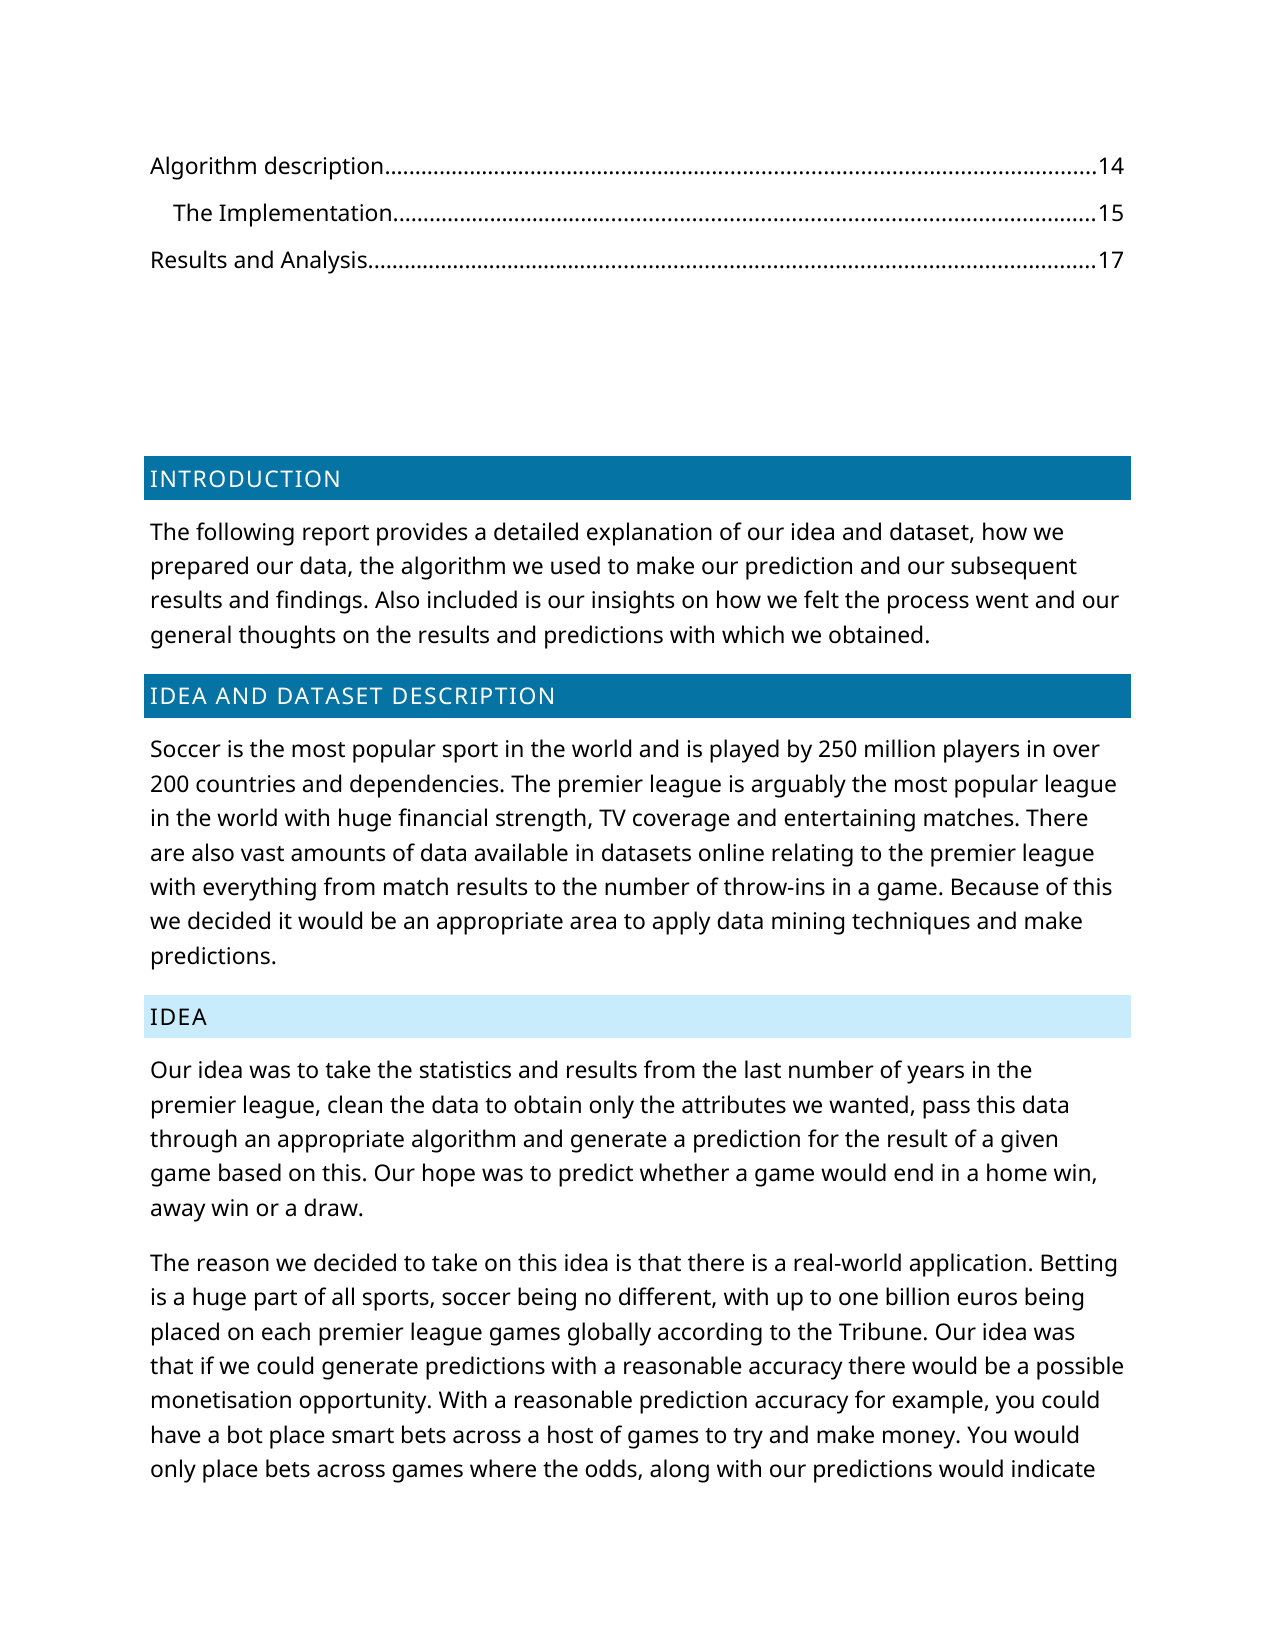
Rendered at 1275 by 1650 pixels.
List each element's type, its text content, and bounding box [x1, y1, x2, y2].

subtitle Introduction [150, 463, 1125, 494]
subtitle Idea and dataset description [150, 680, 1125, 711]
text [150, 1247, 1125, 1484]
text The following report provides a detailed explanation of our idea and dataset, how we prepared our data, the algorithm we used to make our prediction and our subsequent results and findings. Also included is our insights on how we felt the process went and our general thoughts on the results and predictions with which we obtained. [150, 516, 1125, 650]
text Our idea was to take the statistics and results from the last number of years in the premier league, clean the data to obtain only the attributes we wanted, pass this data through an appropriate algorithm and generate a prediction for the result of a given game based on this. Our hope was to predict whether a game would end in a home win, away win or a draw. [150, 1054, 1125, 1223]
text Soccer is the most popular sport in the world and is played by 250 million players in over 200 countries and dependencies. The premier league is arguably the most popular league in the world with huge financial strength, TV coverage and entertaining matches. There are also vast amounts of data available in datasets online relating to the premier league with everything from match results to the number of throw-ins in a game. Because of this we decided it would be an appropriate area to apply data mining techniques and make predictions. [150, 733, 1125, 971]
subtitle Idea [150, 1001, 1125, 1032]
